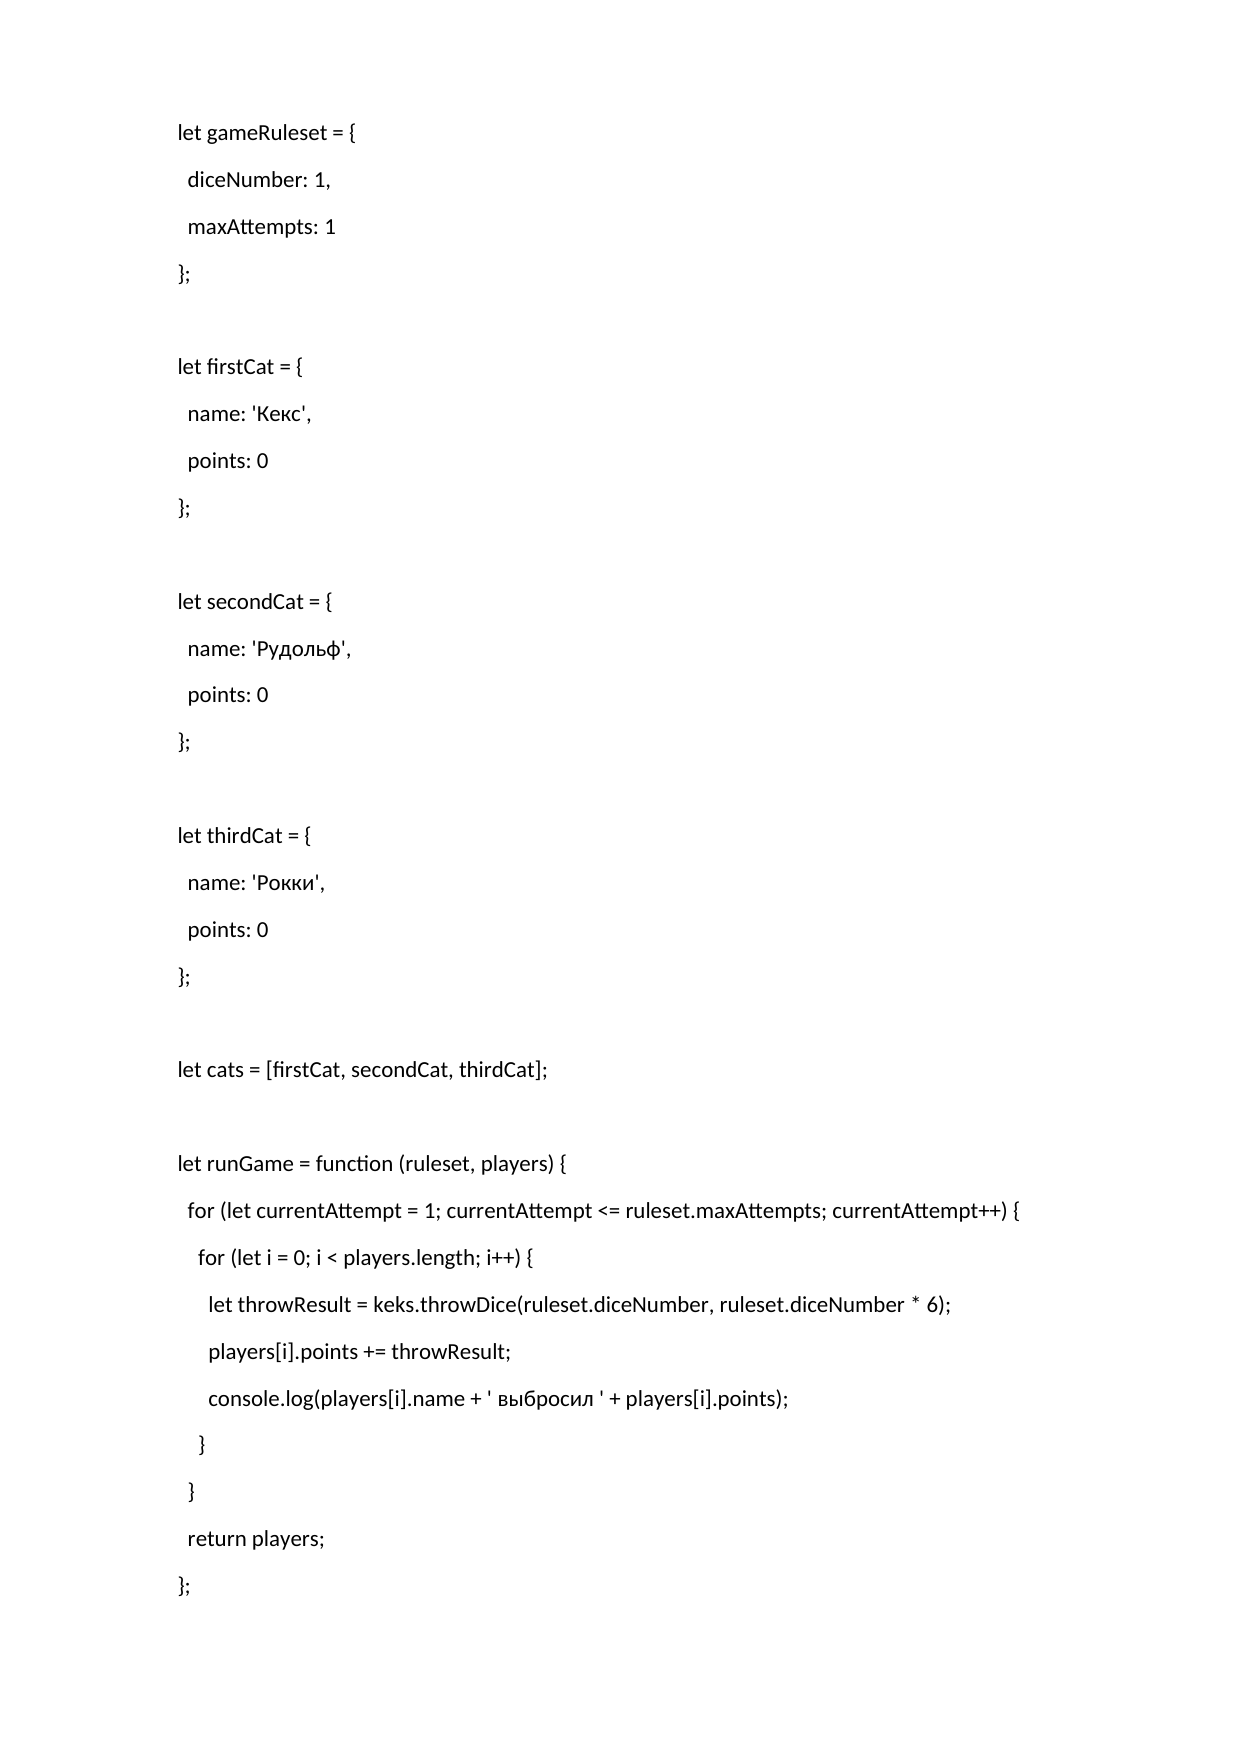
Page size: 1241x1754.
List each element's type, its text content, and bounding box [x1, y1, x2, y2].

text let thirdCat = { [177, 821, 1152, 849]
text let runGame = function (ruleset, players) { [177, 1149, 1152, 1177]
text return players; [177, 1524, 1152, 1552]
text name: 'Кекс', [177, 399, 1152, 427]
text }; [177, 962, 1152, 990]
text points: 0 [177, 446, 1152, 474]
text }; [177, 259, 1152, 287]
text name: 'Рудольф', [177, 634, 1152, 662]
text name: 'Рокки', [177, 868, 1152, 896]
text } [177, 1431, 1152, 1459]
text let firstCat = { [177, 352, 1152, 381]
text points: 0 [177, 681, 1152, 709]
text maxAttempts: 1 [177, 212, 1152, 240]
text console.log(players[i].name + ' выбросил ' + players[i].points); [177, 1384, 1152, 1412]
text let throwResult = keks.throwDice(ruleset.diceNumber, ruleset.diceNumber * 6); [177, 1290, 1152, 1318]
text diceNumber: 1, [177, 165, 1152, 193]
text for (let i = 0; i < players.length; i++) { [177, 1243, 1152, 1271]
text } [177, 1477, 1152, 1506]
text let gameRuleset = { [177, 118, 1152, 146]
text }; [177, 727, 1152, 756]
text let cats = [firstCat, secondCat, thirdCat]; [177, 1056, 1152, 1084]
text points: 0 [177, 915, 1152, 943]
text players[i].points += throwResult; [177, 1337, 1152, 1365]
text }; [177, 493, 1152, 521]
text }; [177, 1571, 1152, 1599]
text for (let currentAttempt = 1; currentAttempt <= ruleset.maxAttempts; currentAttempt++) { [177, 1196, 1152, 1224]
text let secondCat = { [177, 587, 1152, 615]
